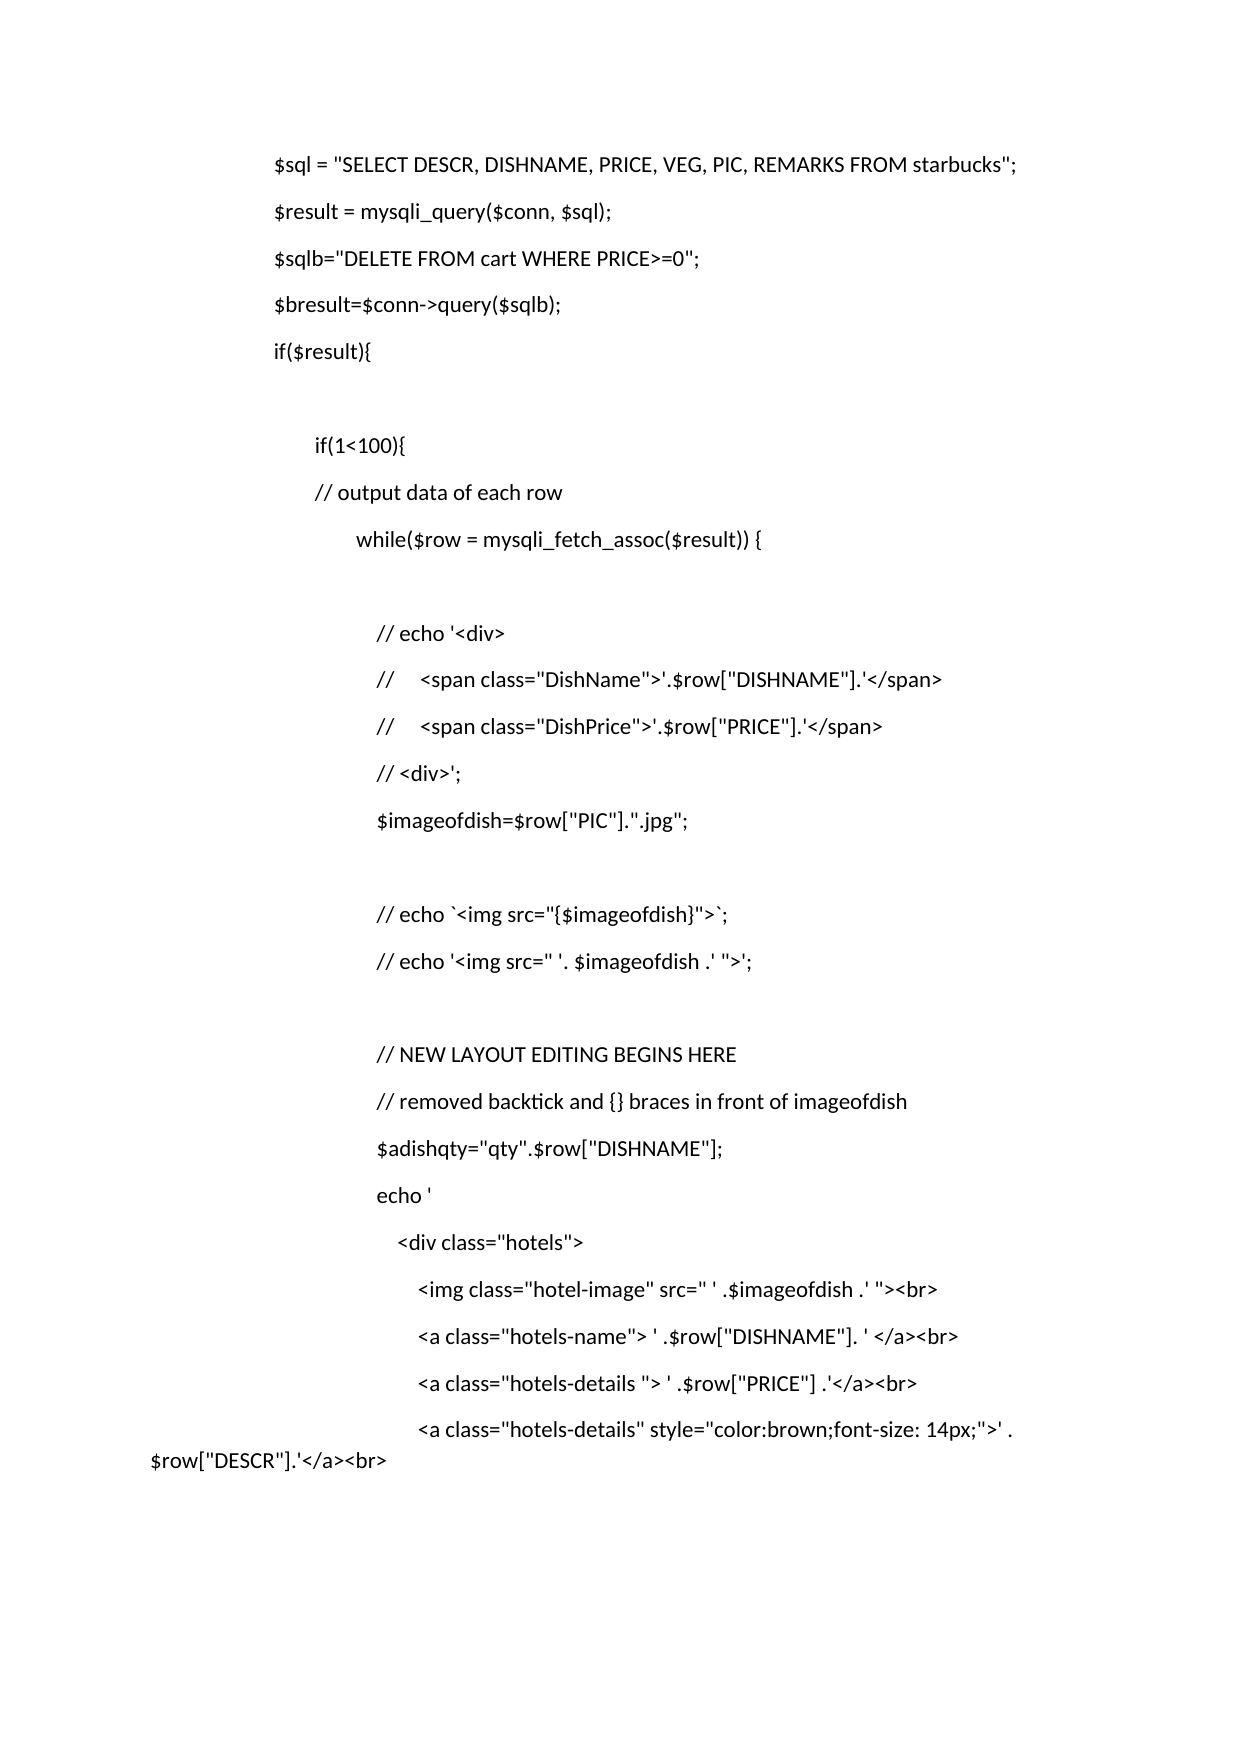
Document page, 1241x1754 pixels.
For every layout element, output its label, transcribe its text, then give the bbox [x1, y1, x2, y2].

text // <div>'; [150, 759, 1090, 787]
text // echo '<div> [150, 619, 1090, 647]
text // <span class="DishName">'.$row["DISHNAME"].'</span> [150, 666, 1090, 694]
text $imageofdish=$row["PIC"].".jpg"; [150, 806, 1090, 834]
text <a class="hotels-name"> ' .$row["DISHNAME"]. ' </a><br> [150, 1322, 1090, 1350]
text if($result){ [150, 337, 1090, 366]
text // output data of each row [150, 478, 1090, 506]
text // echo `<img src="{$imageofdish}">`; [150, 900, 1090, 928]
text // echo '<img src=" '. $imageofdish .' ">'; [150, 947, 1090, 975]
text // <span class="DishPrice">'.$row["PRICE"].'</span> [150, 712, 1090, 741]
text if(1<100){ [150, 431, 1090, 459]
text $sqlb="DELETE FROM cart WHERE PRICE>=0"; [150, 244, 1090, 272]
text <img class="hotel-image" src=" ' .$imageofdish .' "><br> [150, 1275, 1090, 1303]
text $bresult=$conn->query($sqlb); [150, 291, 1090, 319]
text // NEW LAYOUT EDITING BEGINS HERE [150, 1041, 1090, 1069]
text <a class="hotels-details "> ' .$row["PRICE"] .'</a><br> [150, 1369, 1090, 1397]
text <a class="hotels-details" style="color:brown;font-size: 14px;">' .$row["DESCR"].'</a><br> [150, 1416, 1090, 1474]
text while($row = mysqli_fetch_assoc($result)) { [150, 525, 1090, 553]
text <div class="hotels"> [150, 1228, 1090, 1256]
text $result = mysqli_query($conn, $sql); [150, 197, 1090, 225]
text $sql = "SELECT DESCR, DISHNAME, PRICE, VEG, PIC, REMARKS FROM starbucks"; [150, 150, 1090, 178]
text echo ' [150, 1181, 1090, 1209]
text // removed backtick and {} braces in front of imageofdish [150, 1087, 1090, 1116]
text $adishqty="qty".$row["DISHNAME"]; [150, 1134, 1090, 1162]
